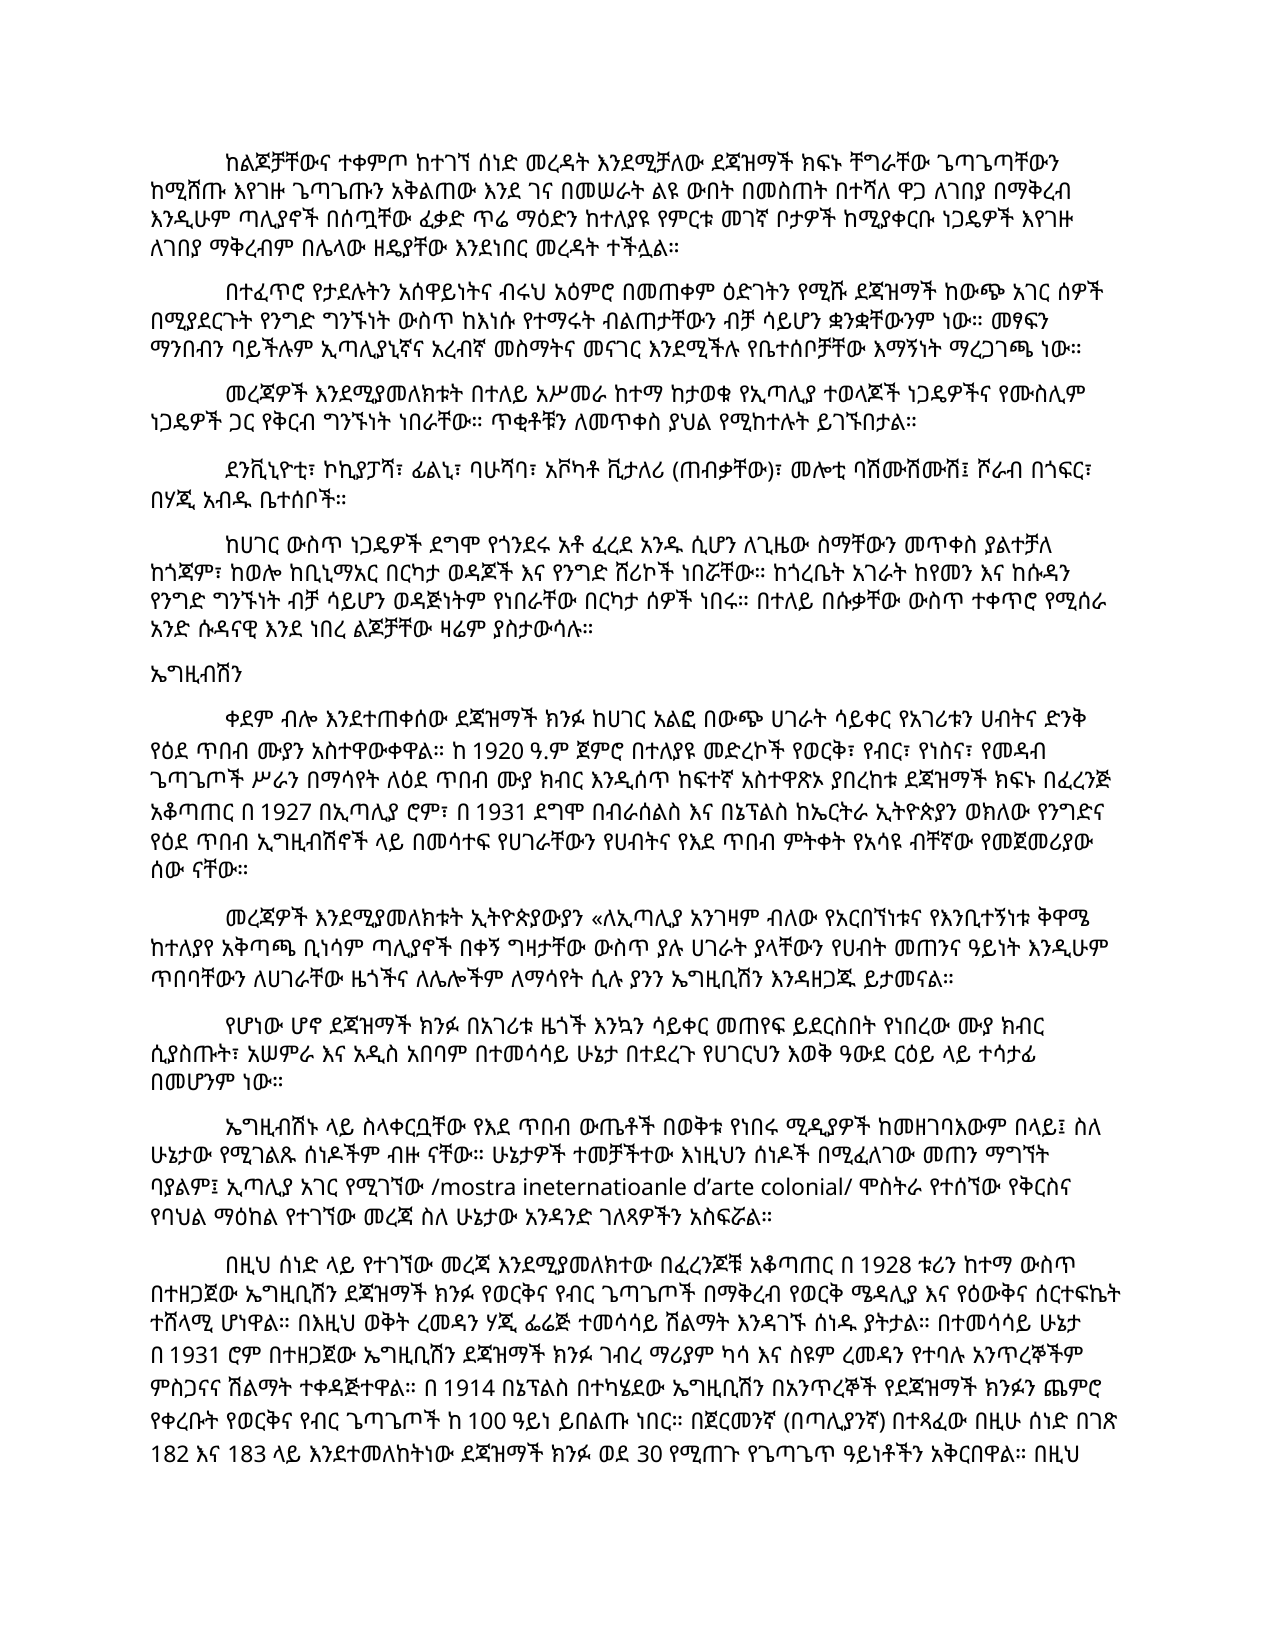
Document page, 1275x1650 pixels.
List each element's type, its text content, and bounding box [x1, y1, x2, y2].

text ከልጆቻቸውና ተቀምጦ ከተገኘ ሰነድ መረዳት እንደሚቻለው ደጃዝማች ክፍኑ ቸግራቸው ጌጣጌጣቸውን ከሚሸጡ እየገዙ ጌጣጌጡን አቅልጠው እንደ ገና በመሠራት ልዩ ውበት በመስጠት በተሻለ ዋጋ ለገበያ በማቅረብ እንዲሁም ጣሊያኖች በሰጧቸው ፈቃድ ጥሬ ማዕድን ከተለያዩ የምርቱ መገኛ ቦታዎች ከሚያቀርቡ ነጋዴዎች እየገዙ ለገበያ ማቅረብም በሌላው ዘዴያቸው እንደነበር መረዳት ተችሏል። [150, 150, 1125, 261]
text ኤግዚብሽኑ ላይ ስላቀርቧቸው የእደ ጥበብ ውጤቶች በወቅቱ የነበሩ ሚዲያዎች ከመዘገባእውም በላይ፤ ስለ ሁኔታው የሚገልጹ ሰነዶችም ብዙ ናቸው። ሁኔታዎች ተመቻችተው እነዚህን ሰነዶች በሚፈለገው መጠን ማግኘት ባያልም፤ ኢጣሊያ አገር የሚገኘው /mostra ineternatioanle d’arte colonial/ ሞስትራ የተሰኘው የቅርስና የባህል ማዕከል የተገኘው መረጃ ስለ ሁኔታው አንዳንድ ገለጻዎችን አስፍሯል። [150, 1114, 1125, 1231]
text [150, 1249, 1125, 1469]
text መረጃዎች እንደሚያመለክቱት በተለይ አሥመራ ከተማ ከታወቁ የኢጣሊያ ተወላጆች ነጋዴዎችና የሙስሊም ነጋዴዎች ጋር የቅርብ ግንኙነት ነበራቸው። ጥቂቶቹን ለመጥቀስ ያህል የሚከተሉት ይገኙበታል። [150, 381, 1125, 436]
text ደንቪኒዮቲ፣ ኮኪያፓሻ፣ ፊልኒ፣ ባሁሻባ፣ አቮካቶ ቪታለሪ (ጠብቃቸው)፣ መሎቲ ባሽሙሽሙሽ፤ ሾራብ በጎፍር፣ በሃጂ አብዱ ቤተሰቦች። [150, 454, 1125, 513]
text ቀደም ብሎ እንደተጠቀሰው ደጃዝማች ክንፉ ከሀገር አልፎ በውጭ ሀገራት ሳይቀር የአገሪቱን ሀብትና ድንቅ የዕደ ጥበብ ሙያን አስተዋውቀዋል። ከ1920 ዓ.ም ጀምሮ በተለያዩ መድረኮች የወርቅ፣ የብር፣ የነስና፣ የመዳብ ጌጣጌጦች ሥራን በማሳየት ለዕደ ጥበብ ሙያ ክብር እንዲሰጥ ከፍተኛ አስተዋጽኦ ያበረከቱ ደጃዝማች ክፍኑ በፈረንጅ አቆጣጠር በ1927 በኢጣሊያ ሮም፣ በ1931 ደግሞ በብራሰልስ እና በኔፕልስ ከኤርትራ ኢትዮጵያን ወክለው የንግድና የዕደ ጥበብ ኢግዚብሽኖች ላይ በመሳተፍ የሀገራቸውን የሀብትና የእደ ጥበብ ምትቀት የአሳዩ ብቸኛው የመጀመሪያው ሰው ናቸው። [150, 706, 1125, 884]
text የሆነው ሆኖ ደጃዝማች ክንፉ በአገሪቱ ዜጎች እንኳን ሳይቀር መጠየፍ ይደርስበት የነበረው ሙያ ክብር ሲያስጡት፣ አሠምራ እና አዲስ አበባም በተመሳሳይ ሁኔታ በተደረጉ የሀገርህን እወቅ ዓውደ ርዕይ ላይ ተሳታፊ በመሆንም ነው። [150, 1013, 1125, 1096]
text ኤግዚብሽን [150, 661, 1125, 688]
text መረጃዎች እንደሚያመለክቱት ኢትዮጵያውያን «ለኢጣሊያ አንገዛም ብለው የአርበኘነቱና የእንቢተኝነቱ ቅዋሜ ከተለያየ አቅጣጫ ቢነሳም ጣሊያኖች በቀኝ ግዛታቸው ውስጥ ያሉ ሀገራት ያላቸውን የሀብት መጠንና ዓይነት እንዲሁም ጥበባቸውን ለሀገራቸው ዜጎችና ለሌሎችም ለማሳየት ሲሉ ያንን ኤግዚቢሽን እንዳዘጋጁ ይታመናል። [150, 902, 1125, 994]
text በተፈጥሮ የታደሉትን አሰዋይነትና ብሩህ አዕምሮ በመጠቀም ዕድገትን የሚሹ ደጃዝማች ከውጭ አገር ሰዎች በሚያደርጉት የንግድ ግንኙነት ውስጥ ከእነሱ የተማሩት ብልጠታቸውን ብቻ ሳይሆን ቋንቋቸውንም ነው። መፃፍን ማንበብን ባይችሉም ኢጣሊያኒኛና አረብኛ መስማትና መናገር እንደሚችሉ የቤተሰቦቻቸው እማኝነት ማረጋገጫ ነው። [150, 279, 1125, 363]
text ከሀገር ውስጥ ነጋዴዎች ደግሞ የጎንደሩ አቶ ፈረደ አንዱ ሲሆን ለጊዜው ስማቸውን መጥቀስ ያልተቻለ ከጎጃም፣ ከወሎ ከቢኒማአር በርካታ ወዳጆች እና የንግድ ሸሪኮች ነበሯቸው። ከጎረቤት አገራት ከየመን እና ከሱዳን የንግድ ግንኙነት ብቻ ሳይሆን ወዳጅነትም የነበራቸው በርካታ ሰዎች ነበሩ። በተለይ በሱቃቸው ውስጥ ተቀጥሮ የሚሰራ አንድ ሱዳናዊ እንደ ነበረ ልጆቻቸው ዛሬም ያስታውሳሉ። [150, 532, 1125, 643]
